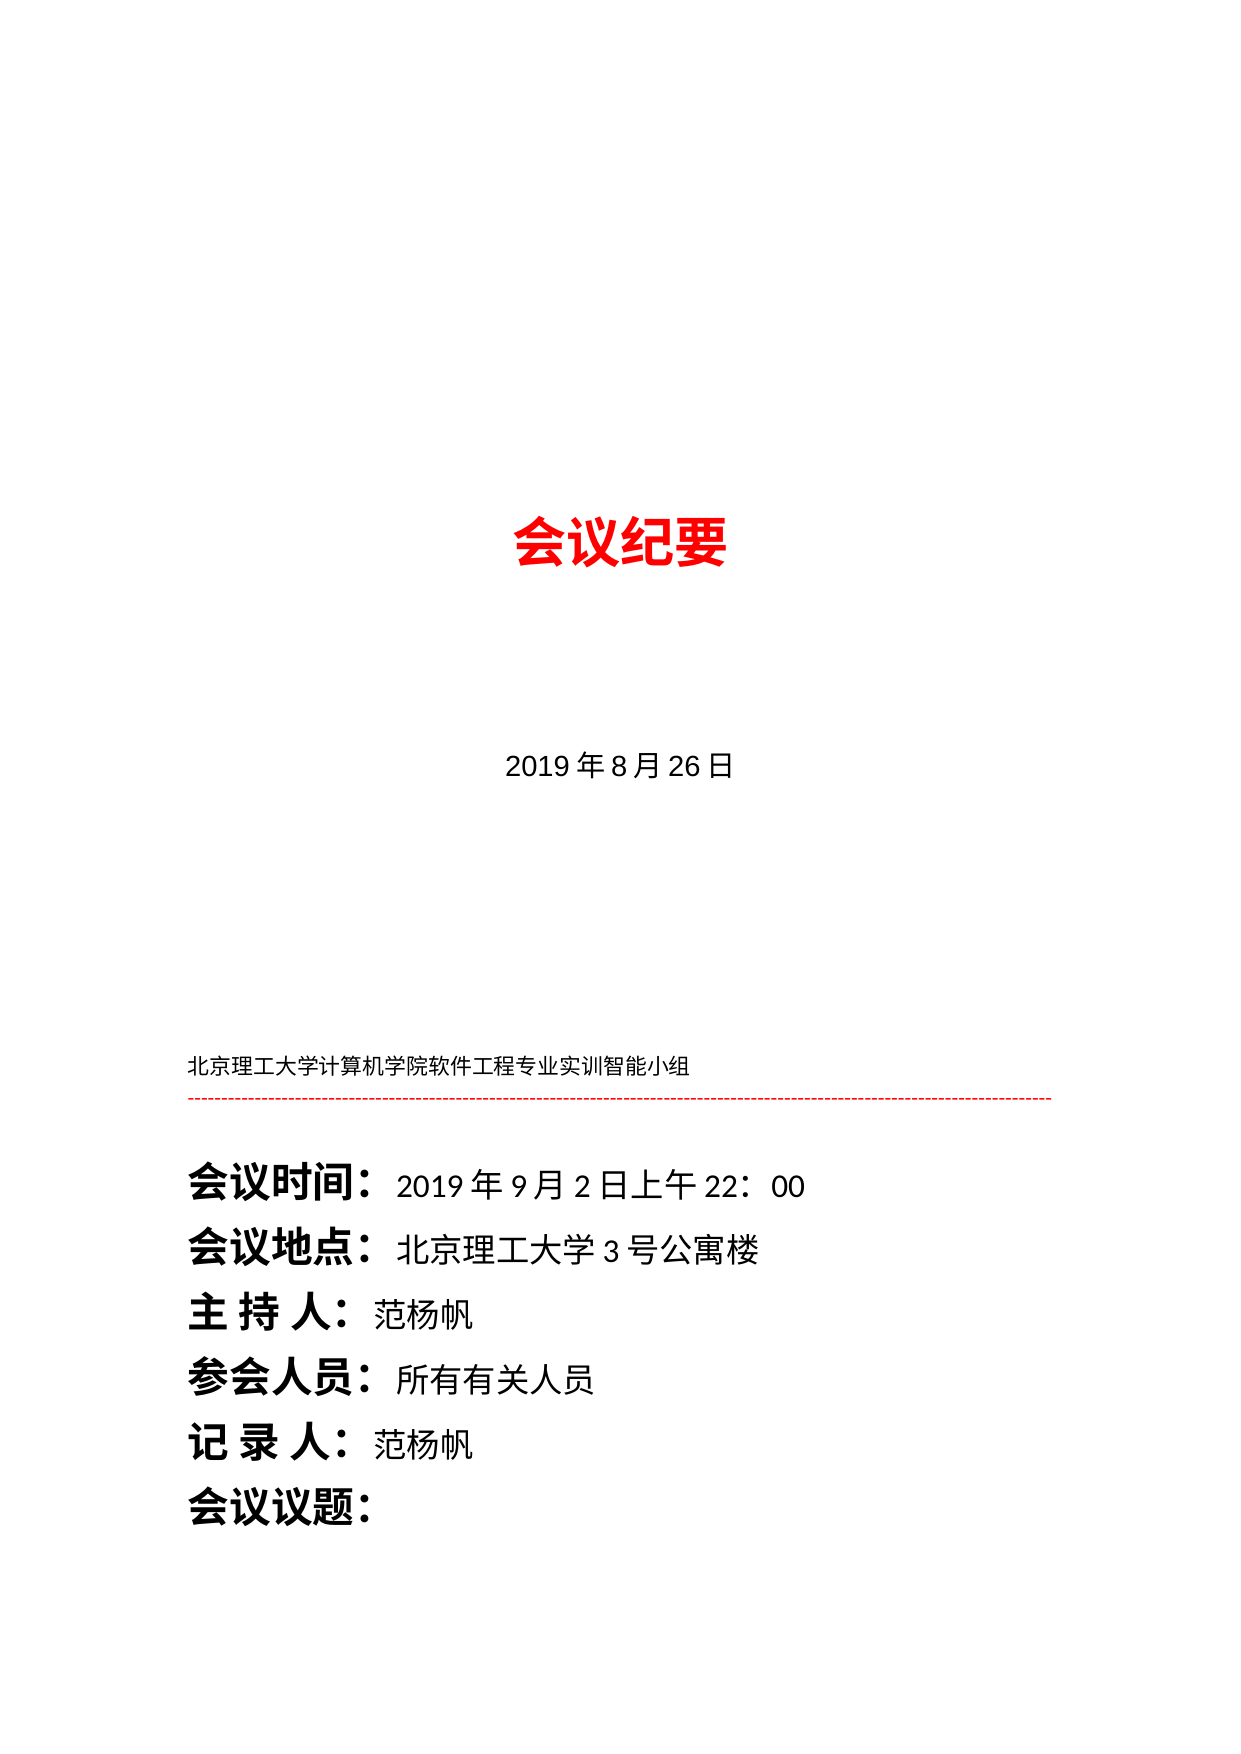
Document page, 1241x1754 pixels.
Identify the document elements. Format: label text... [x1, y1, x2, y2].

text 记 录 人：范杨帆 [187, 1406, 1042, 1471]
text --------------------------------------------------------------------------------------------------------------------------------- [187, 1081, 1053, 1114]
text 参会人员：所有有关人员 [187, 1341, 1053, 1406]
subtitle 2019年8月26日 [187, 731, 1053, 796]
text 会议议题： [187, 1471, 1053, 1536]
text 北京理工大学计算机学院软件工程专业实训智能小组 [187, 1049, 1053, 1081]
text 会议时间：2019年9月2日上午22：00 [187, 1146, 1053, 1211]
text 主 持 人：范杨帆 [187, 1276, 1042, 1341]
text 会议地点：北京理工大学3号公寓楼 [187, 1211, 1053, 1276]
subtitle 会议纪要 [187, 490, 1053, 587]
